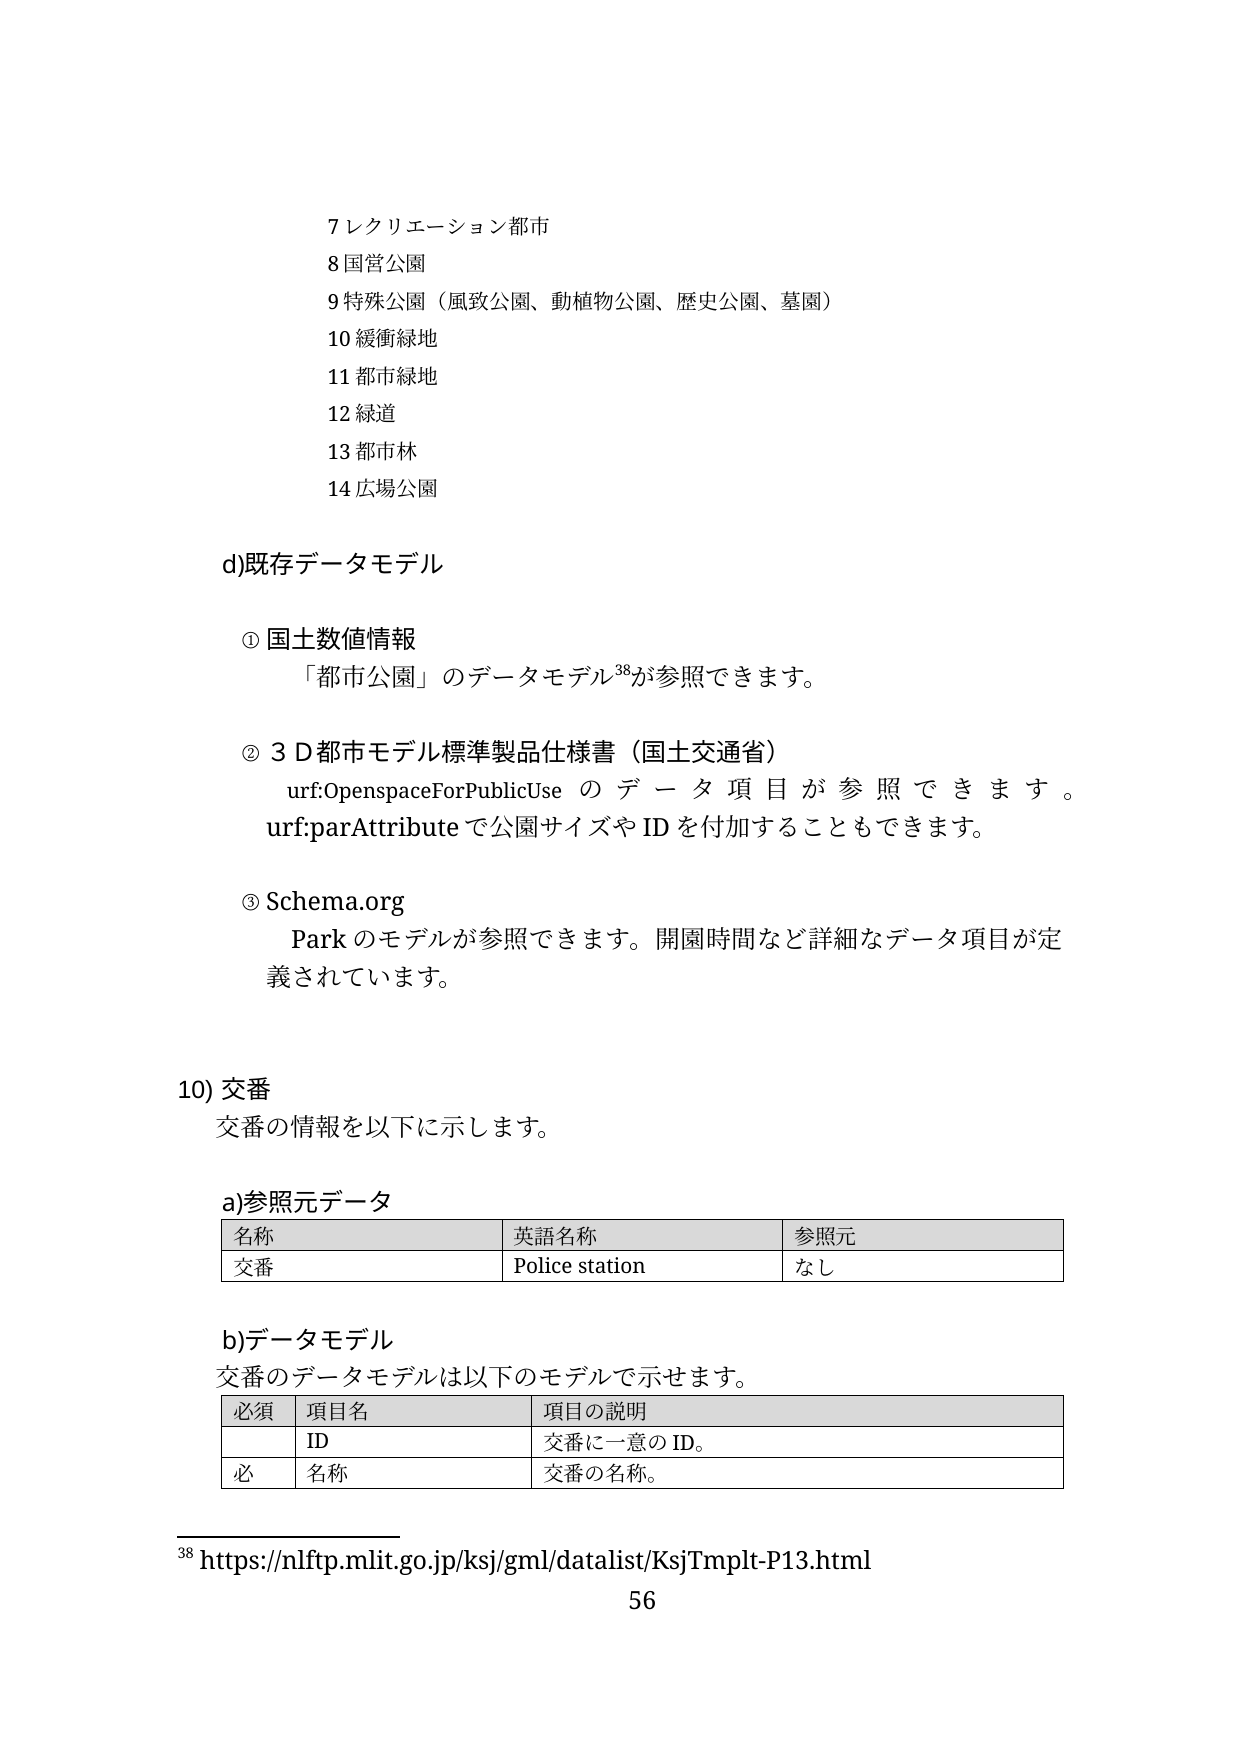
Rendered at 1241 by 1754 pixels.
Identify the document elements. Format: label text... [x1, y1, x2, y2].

table_cell 必 [222, 1458, 295, 1488]
list 12緑道 [327, 394, 1063, 432]
table_header 必須 [222, 1396, 295, 1426]
list 10緩衝緑地 [327, 319, 1063, 357]
text Parkのモデルが参照できます。開園時間など詳細なデータ項目が定義されています。 [266, 919, 1063, 994]
subtitle Schema.org [241, 882, 1063, 919]
subtitle 参照元データ [222, 1182, 1063, 1219]
table_cell 名称 [296, 1458, 531, 1488]
table_cell 交番 [222, 1251, 502, 1281]
subtitle ３Ｄ都市モデル標準製品仕様書（国土交通省） [241, 732, 1063, 769]
list 7レクリエーション都市 [327, 207, 1063, 244]
table_header 英語名称 [503, 1220, 782, 1250]
subtitle データモデル [222, 1320, 1063, 1357]
text 交番のデータモデルは以下のモデルで示せます。 [190, 1357, 1063, 1395]
table_header 項目名 [296, 1396, 531, 1426]
list 13都市林 [327, 432, 1063, 469]
table_cell なし [783, 1251, 1063, 1281]
table_cell 交番の名称。 [532, 1458, 1063, 1488]
subtitle 既存データモデル [222, 544, 1063, 582]
list 8国営公園 [327, 244, 1063, 282]
text 交番の情報を以下に示します。 [190, 1107, 1063, 1144]
subtitle 交番 [177, 1069, 1063, 1107]
table_cell ID [296, 1427, 531, 1457]
list 9特殊公園（風致公園、動植物公園、歴史公園、墓園） [327, 282, 1063, 319]
text 「都市公園」のデータモデルが参照できます。 [266, 657, 1063, 694]
table_header 名称 [222, 1220, 502, 1250]
list 14広場公園 [327, 469, 1063, 507]
table_header 参照元 [783, 1220, 1063, 1250]
table_cell [222, 1427, 295, 1457]
text urf:OpenspaceForPublicUseのデータ項目が参照できます。urf:parAttributeで公園サイズやIDを付加することもできます。 [266, 769, 1063, 844]
list 11都市緑地 [327, 357, 1063, 394]
table_header 項目の説明 [532, 1396, 1063, 1426]
subtitle 国土数値情報 [241, 619, 1063, 657]
table_cell Police station [503, 1251, 782, 1281]
table_cell 交番に一意のID。 [532, 1427, 1063, 1457]
